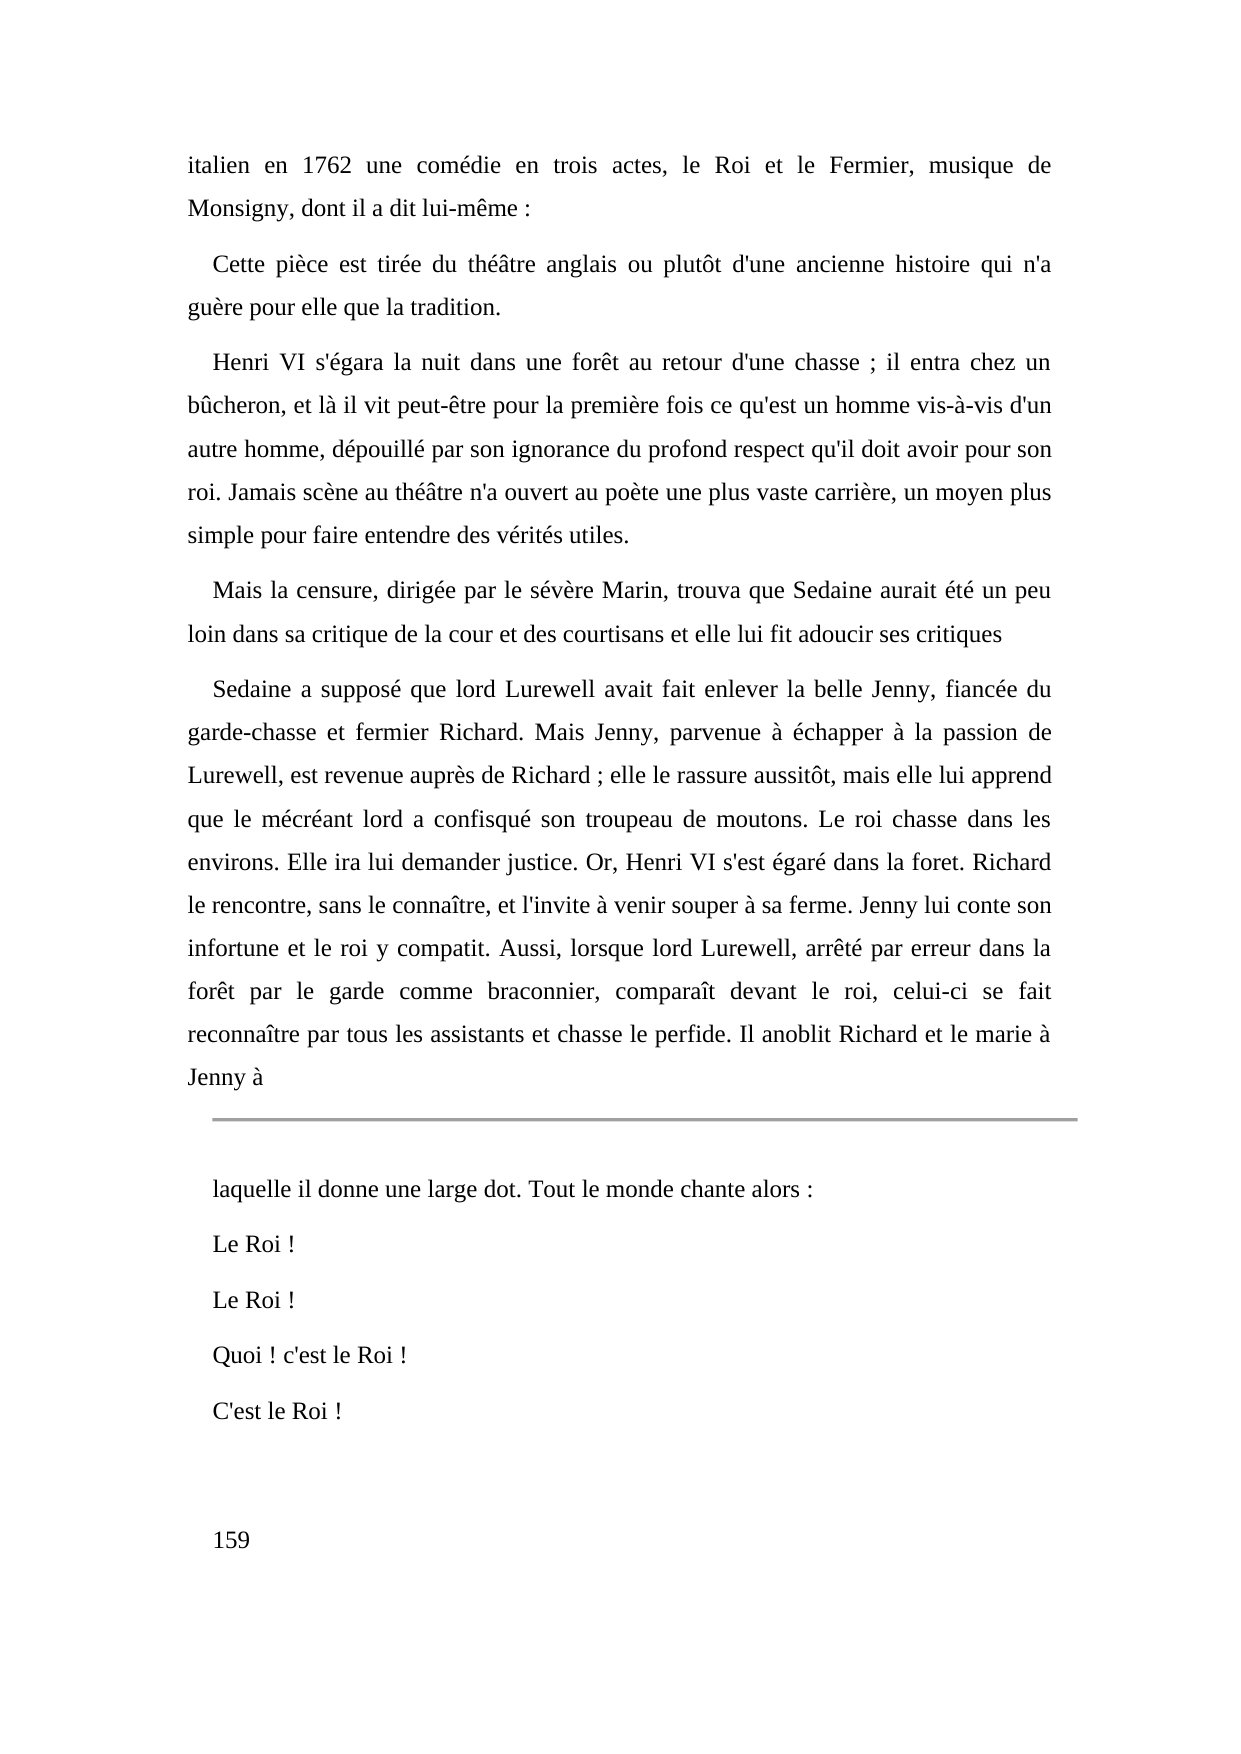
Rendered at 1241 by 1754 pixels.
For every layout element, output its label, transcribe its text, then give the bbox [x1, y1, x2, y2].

text Cette pièce est tirée du théâtre anglais ou plutôt d'une ancienne histoire qui n'a guère pour elle que la tradition. [187, 249, 1053, 321]
text Quoi ! c'est le Roi ! [187, 1341, 1053, 1369]
text Mais la censure, dirigée par le sévère Marin, trouva que Sedaine aurait été un peu loin dans sa critique de la cour et des courtisans et elle lui fit adoucir ses critiques [187, 576, 1053, 647]
text Sedaine a supposé que lord Lurewell avait fait enlever la belle Jenny, fiancée du garde-chasse et fermier Richard. Mais Jenny, parvenue à échapper à la passion de Lurewell, est revenue auprès de Richard ; elle le rassure aussitôt, mais elle lui apprend que le mécréant lord a confisqué son troupeau de moutons. Le roi chasse dans les environs. Elle ira lui demander justice. Or, Henri VI s'est égaré dans la foret. Richard le rencontre, sans le connaître, et l'invite à venir souper à sa ferme. Jenny lui conte son infortune et le roi y compatit. Aussi, lorsque lord Lurewell, arrêté par erreur dans la forêt par le garde comme braconnier, comparaît devant le roi, celui-ci se fait reconnaître par tous les assistants et chasse le perfide. Il anoblit Richard et le marie à Jenny à [187, 674, 1053, 1091]
text Le Roi ! [187, 1229, 1053, 1258]
text laquelle il donne une large dot. Tout le monde chante alors : [187, 1174, 1053, 1202]
text C'est le Roi ! [187, 1396, 1053, 1425]
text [187, 150, 1053, 222]
text Henri VI s'égara la nuit dans une forêt au retour d'une chasse ; il entra chez un bûcheron, et là il vit peut-être pour la première fois ce qu'est un homme vis-à-vis d'un autre homme, dépouillé par son ignorance du profond respect qu'il doit avoir pour son roi. Jamais scène au théâtre n'a ouvert au poète une plus vaste carrière, un moyen plus simple pour faire entendre des vérités utiles. [187, 347, 1053, 549]
text Le Roi ! [187, 1285, 1053, 1314]
